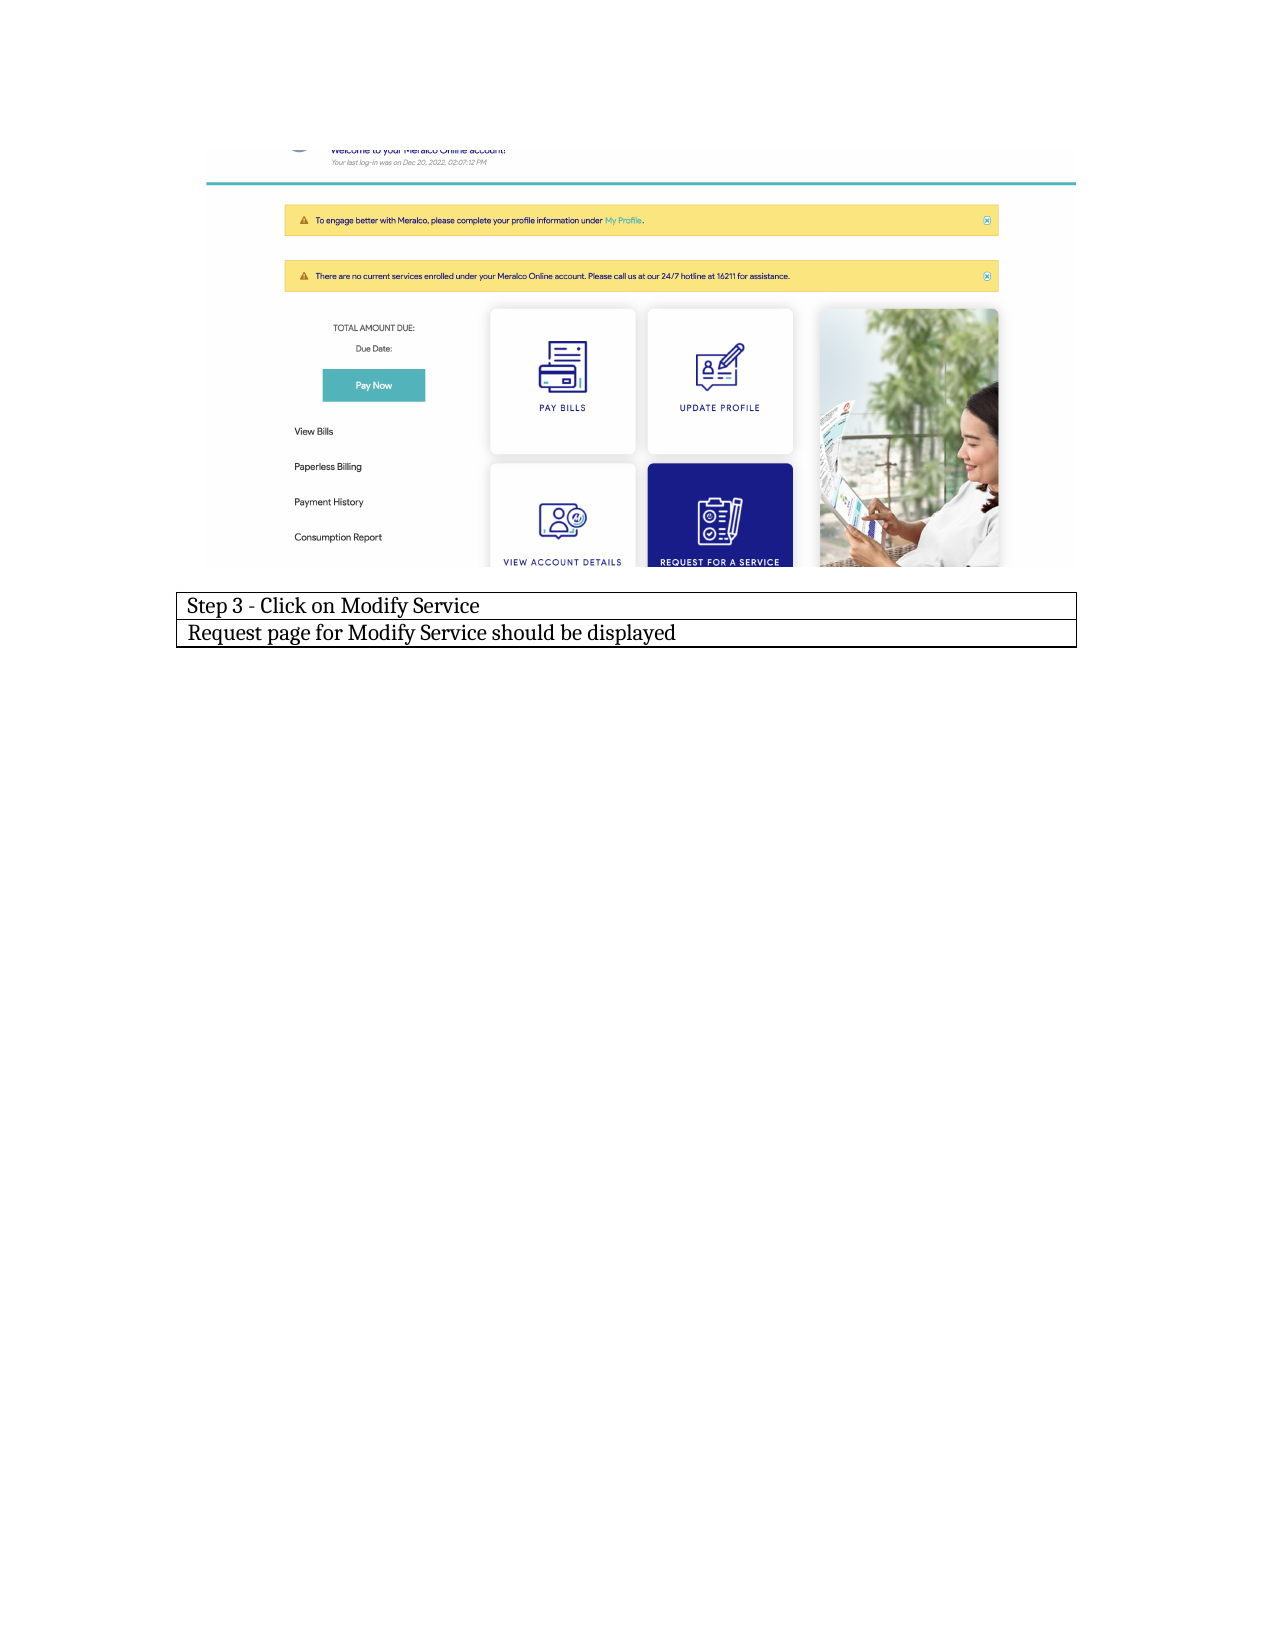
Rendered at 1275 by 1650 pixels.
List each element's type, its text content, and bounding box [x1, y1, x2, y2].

picture [206, 150, 1077, 567]
table_header Step 3 - Click on Modify Service [177, 593, 1076, 619]
table_cell Request page for Modify Service should be displayed [177, 620, 1076, 646]
